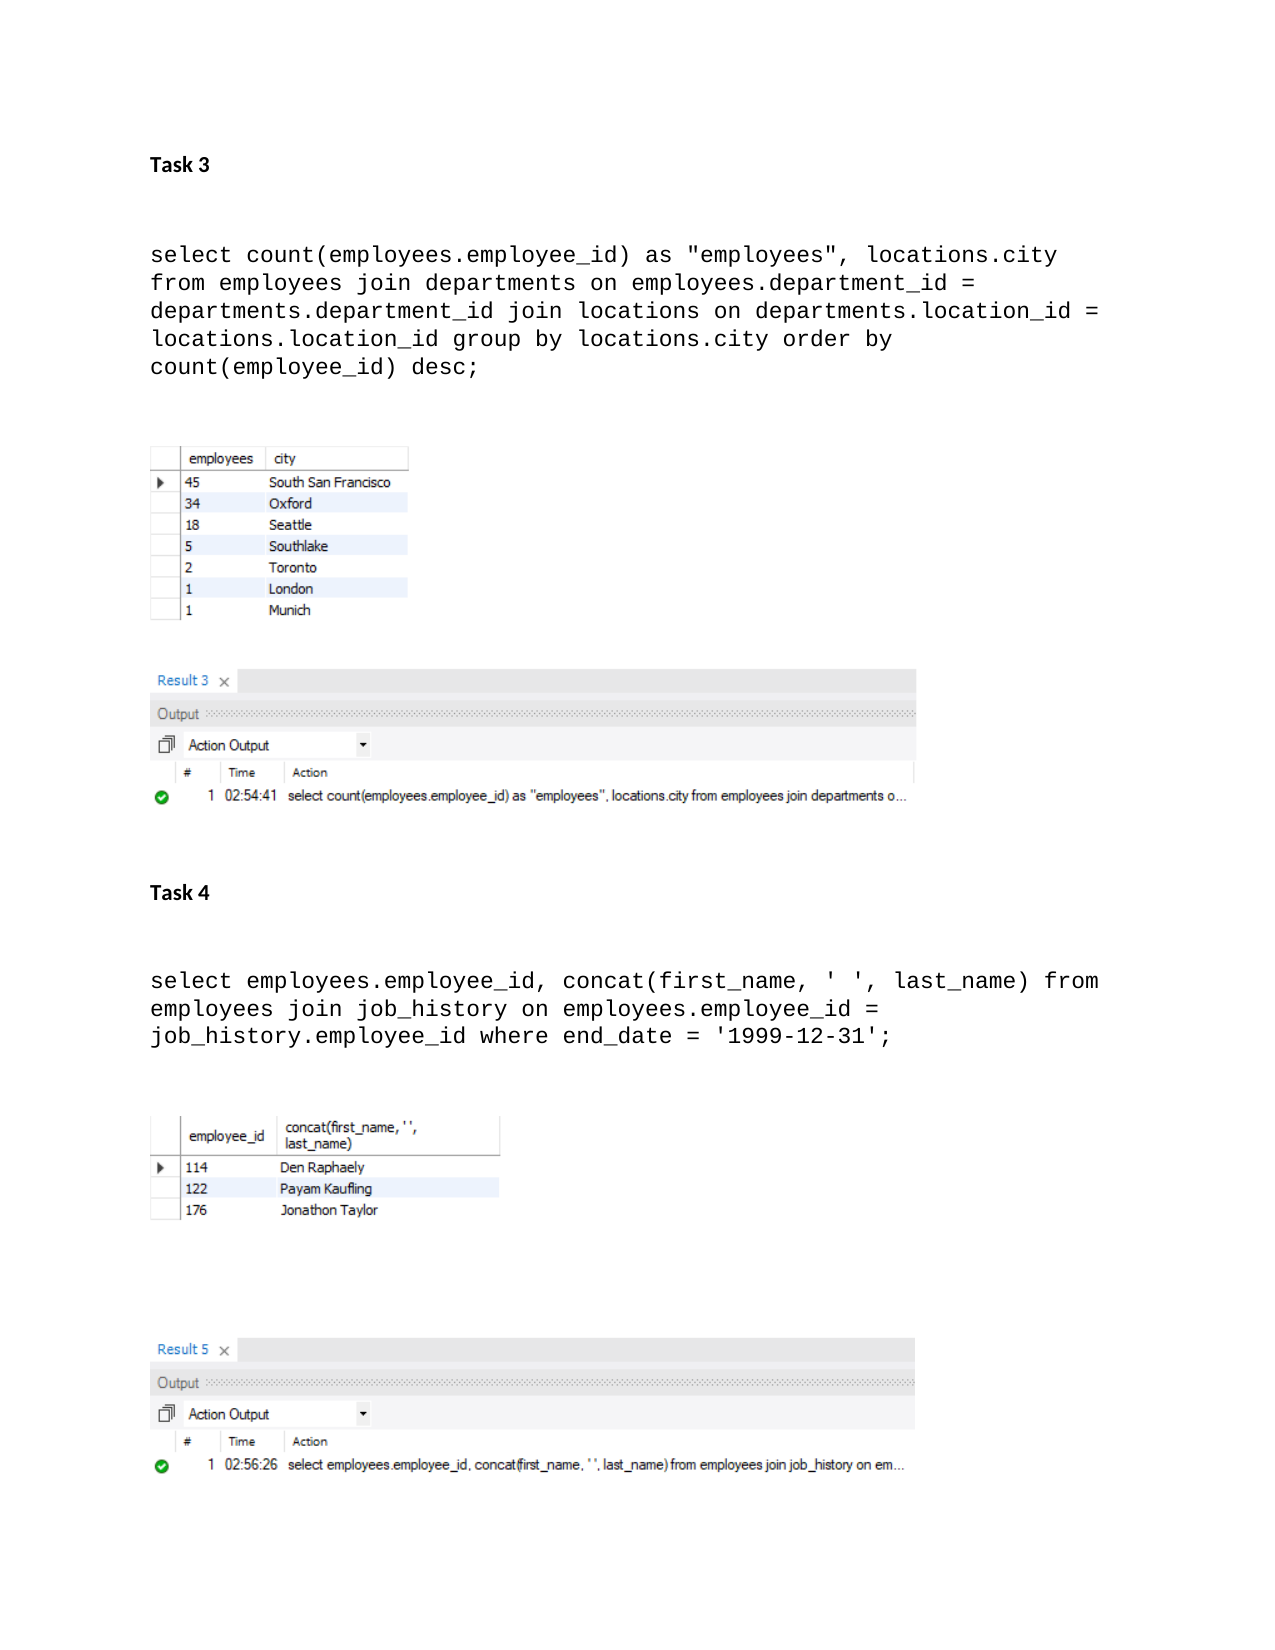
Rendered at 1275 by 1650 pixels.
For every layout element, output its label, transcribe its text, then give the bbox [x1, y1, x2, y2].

text select count(employees.employee_id) as "employees", locations.city from employees join departments on employees.department_id = departments.department_id join locations on departments.location_id = locations.location_id group by locations.city order by count(employee_id) desc; [150, 244, 1125, 381]
text Task 4 [150, 878, 1125, 906]
picture [150, 446, 917, 812]
picture [150, 1116, 915, 1481]
text select employees.employee_id, concat(first_name, ' ', last_name) from employees join job_history on employees.employee_id = job_history.employee_id where end_date = '1999-12-31'; [150, 969, 1125, 1051]
text Task 3 [150, 150, 1125, 178]
